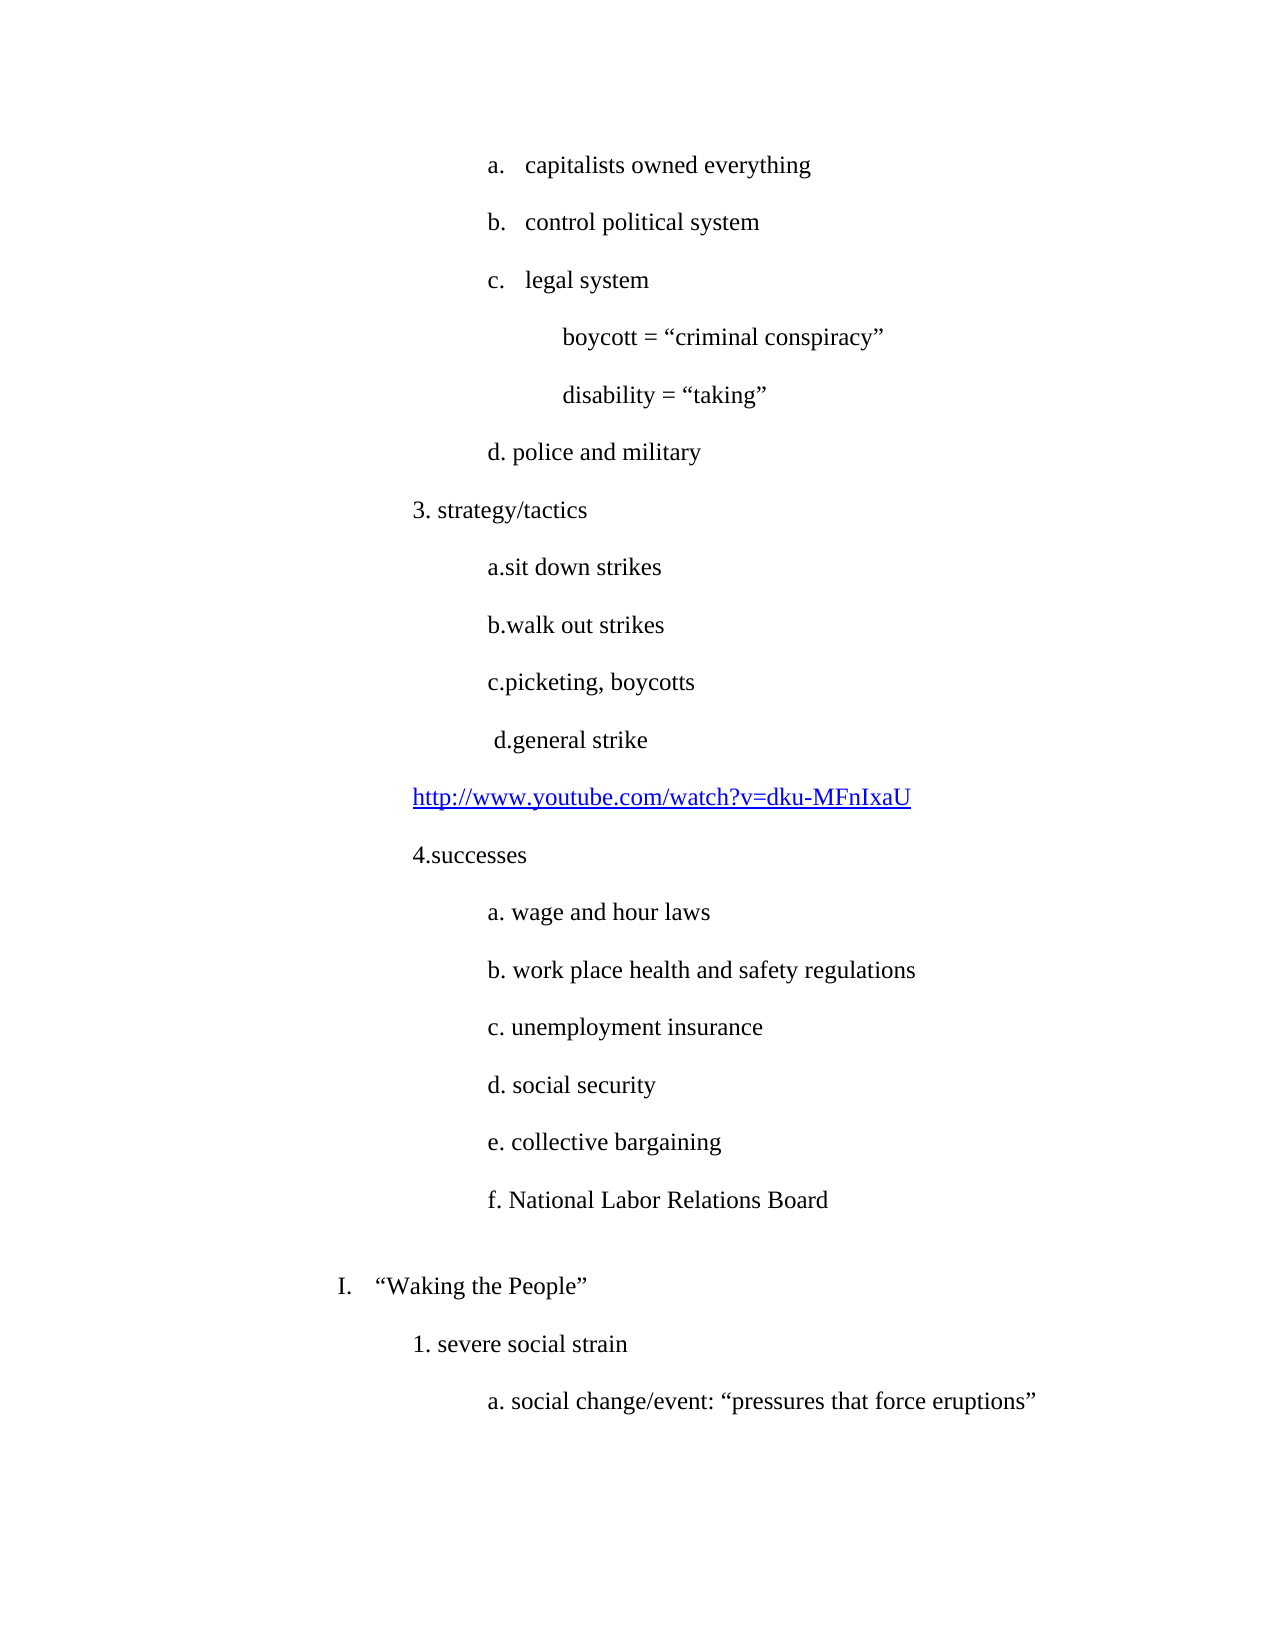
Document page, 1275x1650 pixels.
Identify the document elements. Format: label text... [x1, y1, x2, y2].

text disability = “taking” [187, 380, 1087, 409]
text 3. strategy/tactics [187, 495, 1087, 524]
text a. social change/event: “pressures that force eruptions” [187, 1386, 1087, 1415]
text a.sit down strikes [487, 552, 1087, 581]
text f. National Labor Relations Board [337, 1185, 1087, 1214]
text d.general strike [487, 725, 1087, 754]
text 4.successes [187, 840, 1087, 869]
text b.walk out strikes [487, 610, 1087, 639]
text b. work place health and safety regulations [337, 955, 1087, 984]
text a. wage and hour laws [337, 897, 1087, 926]
text e. collective bargaining [337, 1127, 1087, 1156]
text d. police and military [187, 437, 1087, 466]
text c. unemployment insurance [337, 1012, 1087, 1041]
text d. social security [337, 1070, 1087, 1099]
text http://www.youtube.com/watch?v=dku-MFnIxaU [412, 782, 1087, 811]
text 1. severe social strain [337, 1329, 1087, 1357]
text c.picketing, boycotts [487, 667, 1087, 696]
list capitalists owned everything [487, 150, 1087, 179]
list legal system [487, 265, 1087, 294]
text boycott = “criminal conspiracy” [187, 322, 1087, 351]
list control political system [487, 207, 1087, 236]
list “Waking the People” [337, 1271, 1087, 1300]
